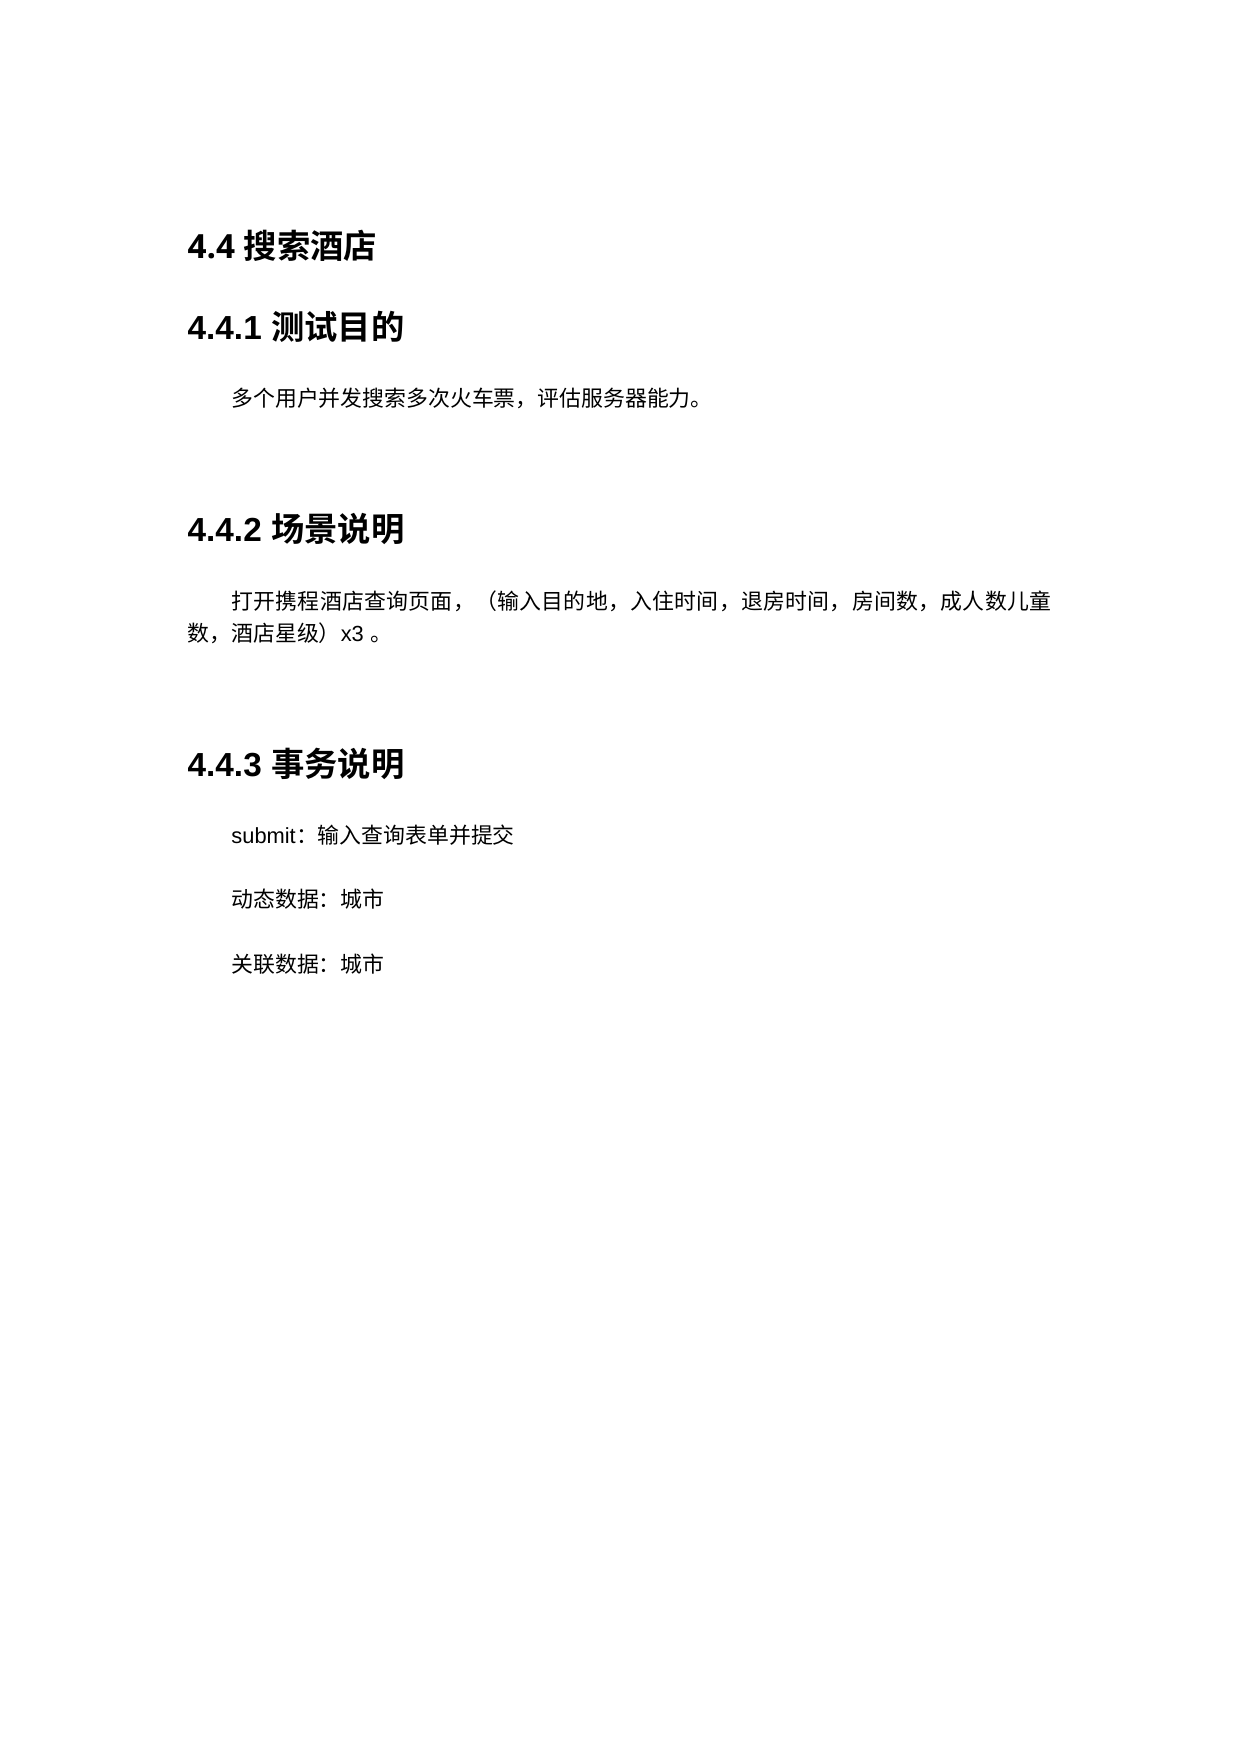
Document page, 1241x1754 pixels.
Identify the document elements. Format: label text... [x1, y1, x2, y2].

subtitle 4.4.1 测试目的 [187, 301, 1053, 349]
text 动态数据：城市 [187, 882, 1053, 914]
subtitle 4.4.2 场景说明 [187, 503, 1053, 551]
text 打开携程酒店查询页面，（输入目的地，入住时间，退房时间，房间数，成人数儿童数，酒店星级）x3 。 [187, 584, 1053, 647]
subtitle 4.4 搜索酒店 [187, 220, 1053, 268]
subtitle 4.4.3 事务说明 [187, 737, 1053, 786]
text submit：输入查询表单并提交 [187, 818, 1053, 850]
text 关联数据：城市 [187, 947, 1053, 978]
text 多个用户并发搜索多次火车票，评估服务器能力。 [187, 381, 1053, 413]
